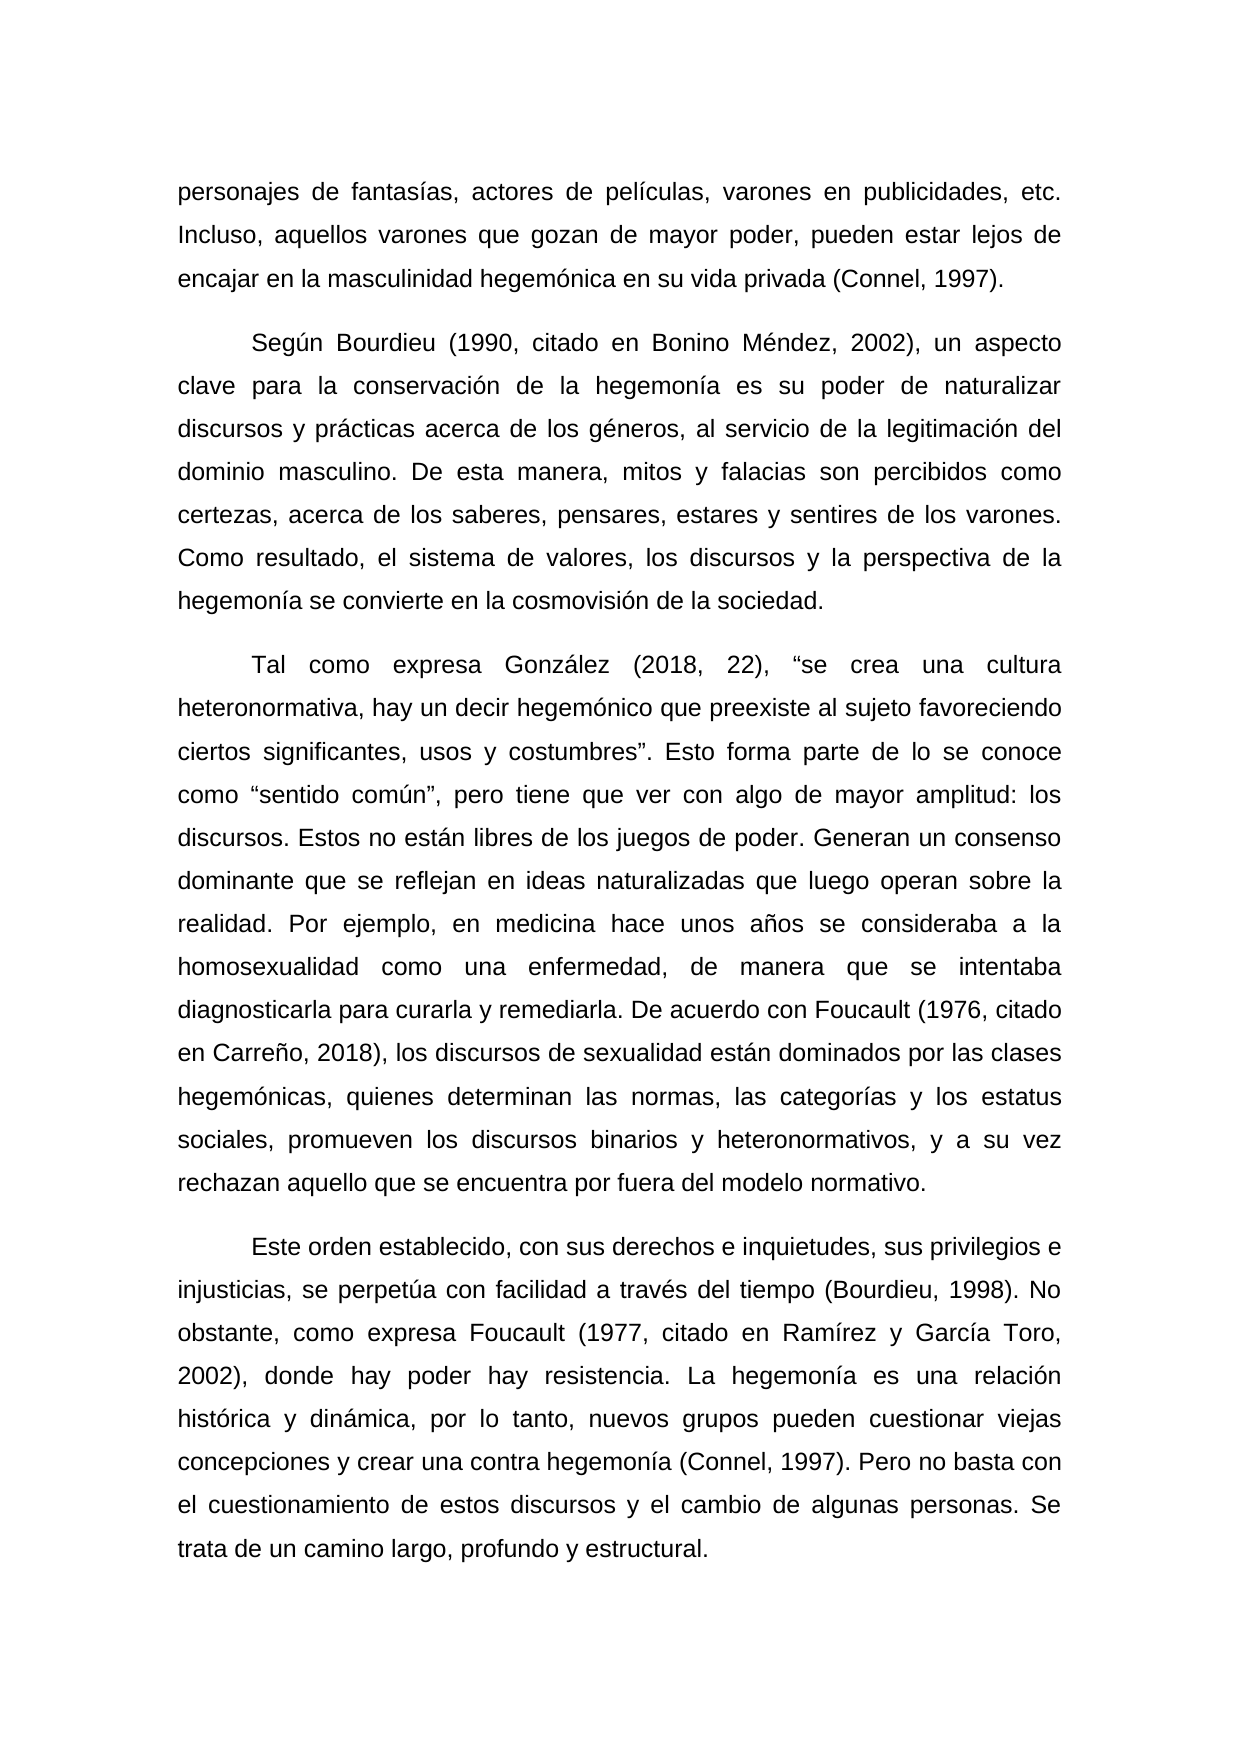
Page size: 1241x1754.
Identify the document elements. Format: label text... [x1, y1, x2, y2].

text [177, 177, 1063, 292]
text Según Bourdieu (1990, citado en Bonino Méndez, 2002), un aspecto clave para la conservación de la hegemonía es su poder de naturalizar discursos y prácticas acerca de los géneros, al servicio de la legitimación del dominio masculino. De esta manera, mitos y falacias son percibidos como certezas, acerca de los saberes, pensares, estares y sentires de los varones. Como resultado, el sistema de valores, los discursos y la perspectiva de la hegemonía se convierte en la cosmovisión de la sociedad. [177, 327, 1063, 615]
text Este orden establecido, con sus derechos e inquietudes, sus privilegios e injusticias, se perpetúa con facilidad a través del tiempo (Bourdieu, 1998). No obstante, como expresa Foucault (1977, citado en Ramírez y García Toro, 2002), donde hay poder hay resistencia. La hegemonía es una relación histórica y dinámica, por lo tanto, nuevos grupos pueden cuestionar viejas concepciones y crear una contra hegemonía (Connel, 1997). Pero no basta con el cuestionamiento de estos discursos y el cambio de algunas personas. Se trata de un camino largo, profundo y estructural. [177, 1232, 1063, 1562]
text Tal como expresa González (2018, 22), “se crea una cultura heteronormativa, hay un decir hegemónico que preexiste al sujeto favoreciendo ciertos significantes, usos y costumbres”. Esto forma parte de lo se conoce como “sentido común”, pero tiene que ver con algo de mayor amplitud: los discursos. Estos no están libres de los juegos de poder. Generan un consenso dominante que se reflejan en ideas naturalizadas que luego operan sobre la realidad. Por ejemplo, en medicina hace unos años se consideraba a la homosexualidad como una enfermedad, de manera que se intentaba diagnosticarla para curarla y remediarla. De acuerdo con Foucault (1976, citado en Carreño, 2018), los discursos de sexualidad están dominados por las clases hegemónicas, quienes determinan las normas, las categorías y los estatus sociales, promueven los discursos binarios y heteronormativos, y a su vez rechazan aquello que se encuentra por fuera del modelo normativo. [177, 650, 1063, 1196]
